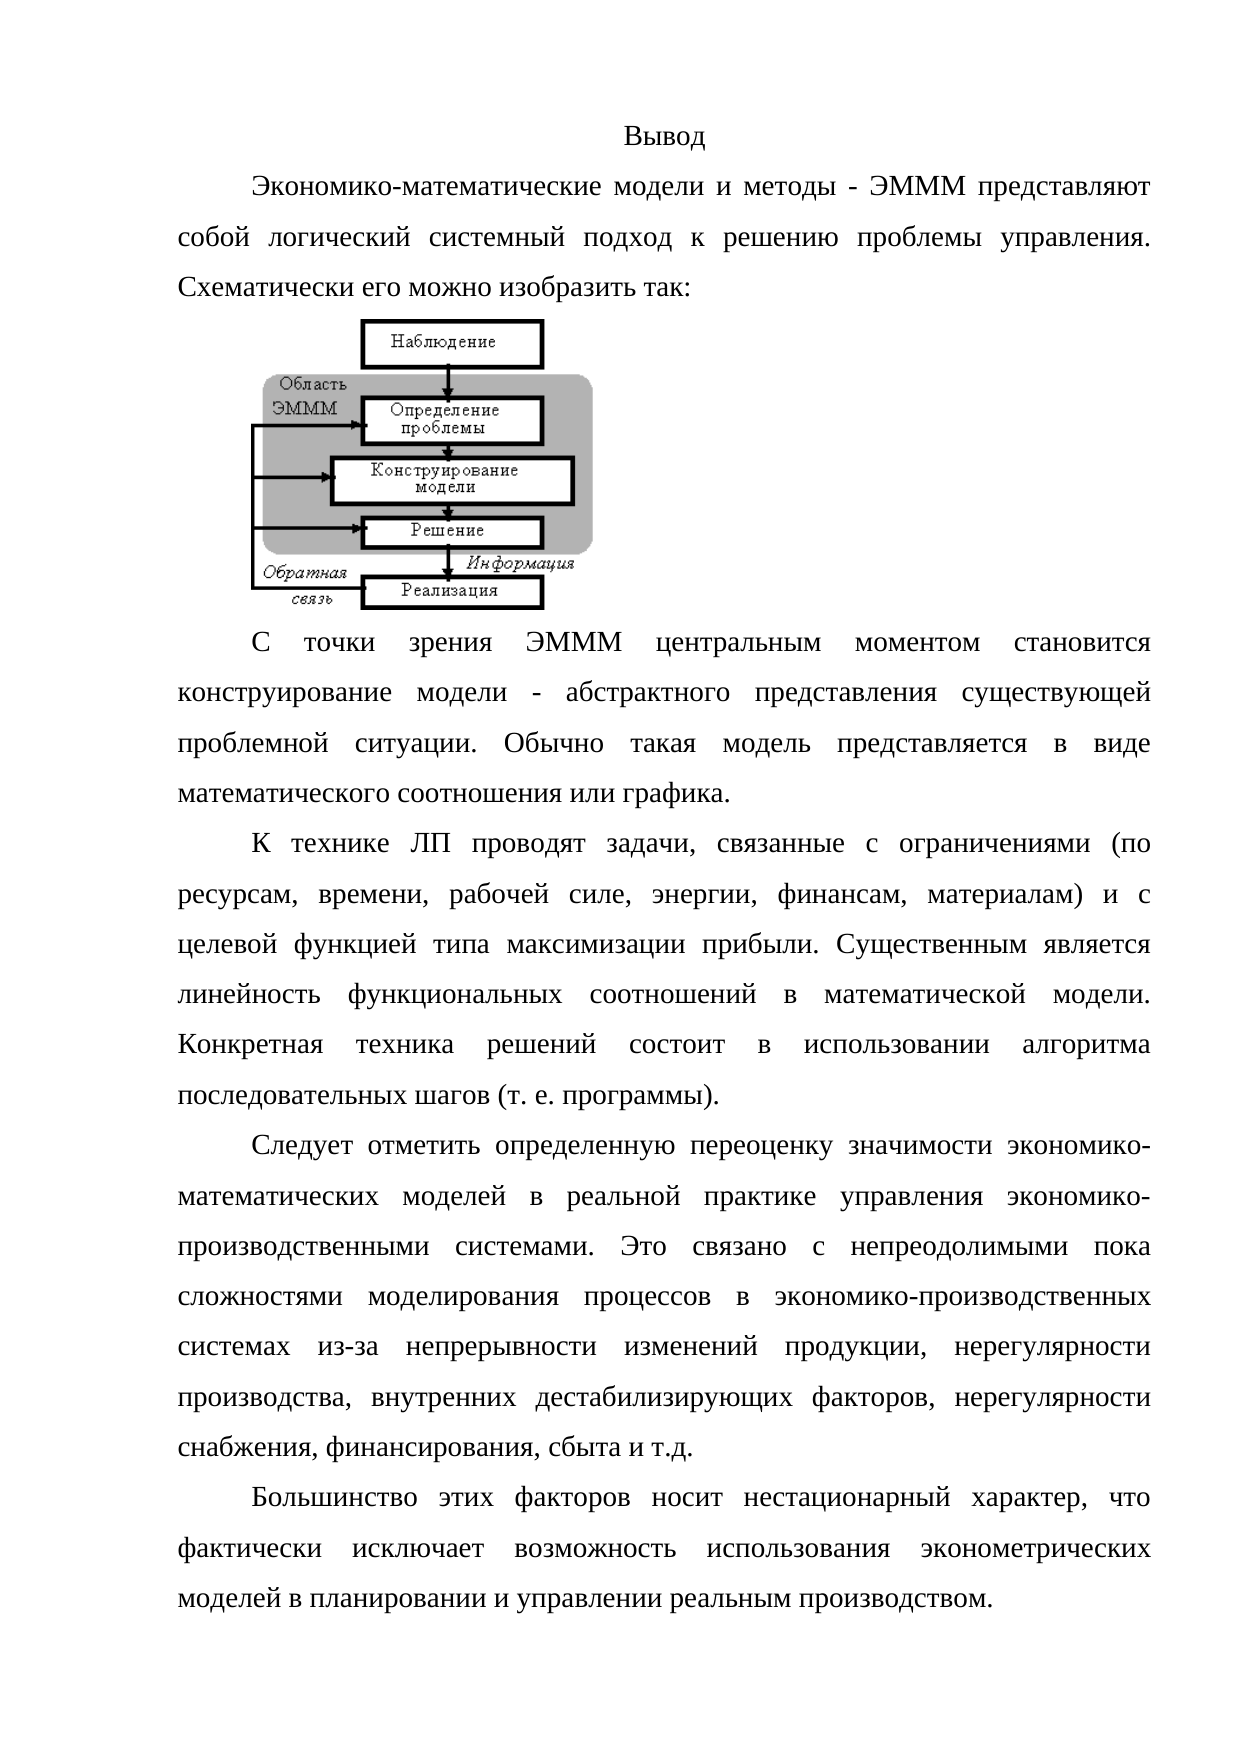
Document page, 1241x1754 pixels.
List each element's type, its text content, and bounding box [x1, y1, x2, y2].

text Следует отметить определенную переоценку значимости экономико-математических моделей в реальной практике управления экономико-производственными системами. Это связано с непреодолимыми пока сложностями моделирования процессов в экономико-производственных системах из-за непрерывности изменений продукции, нерегулярности производства, внутренних дестабилизирующих факторов, нерегулярности снабжения, финансирования, сбыта и т.д. [177, 1127, 1152, 1463]
text Вывод [177, 118, 1152, 152]
text Экономико-математические модели и методы - ЭМММ представляют собой логический системный подход к решению проблемы управления. Схематически его можно изобразить так: [177, 168, 1152, 303]
text К технике ЛП проводят задачи, связанные с ограничениями (по ресурсам, времени, рабочей силе, энергии, финансам, материалам) и с целевой функцией типа максимизации прибыли. Существенным является линейность функциональных соотношений в математической модели. Конкретная техника решений состоит в использовании алгоритма последовательных шагов (т. е. программы). [177, 825, 1152, 1111]
text Большинство этих факторов носит нестационарный характер, что фактически исключает возможность использования эконометрических моделей в планировании и управлении реальным производством. [177, 1479, 1152, 1614]
picture [251, 319, 594, 610]
text С точки зрения ЭМММ центральным моментом становится конструирование модели - абстрактного представления существующей проблемной ситуации. Обычно такая модель представляется в виде математического соотношения или графика. [177, 624, 1152, 809]
